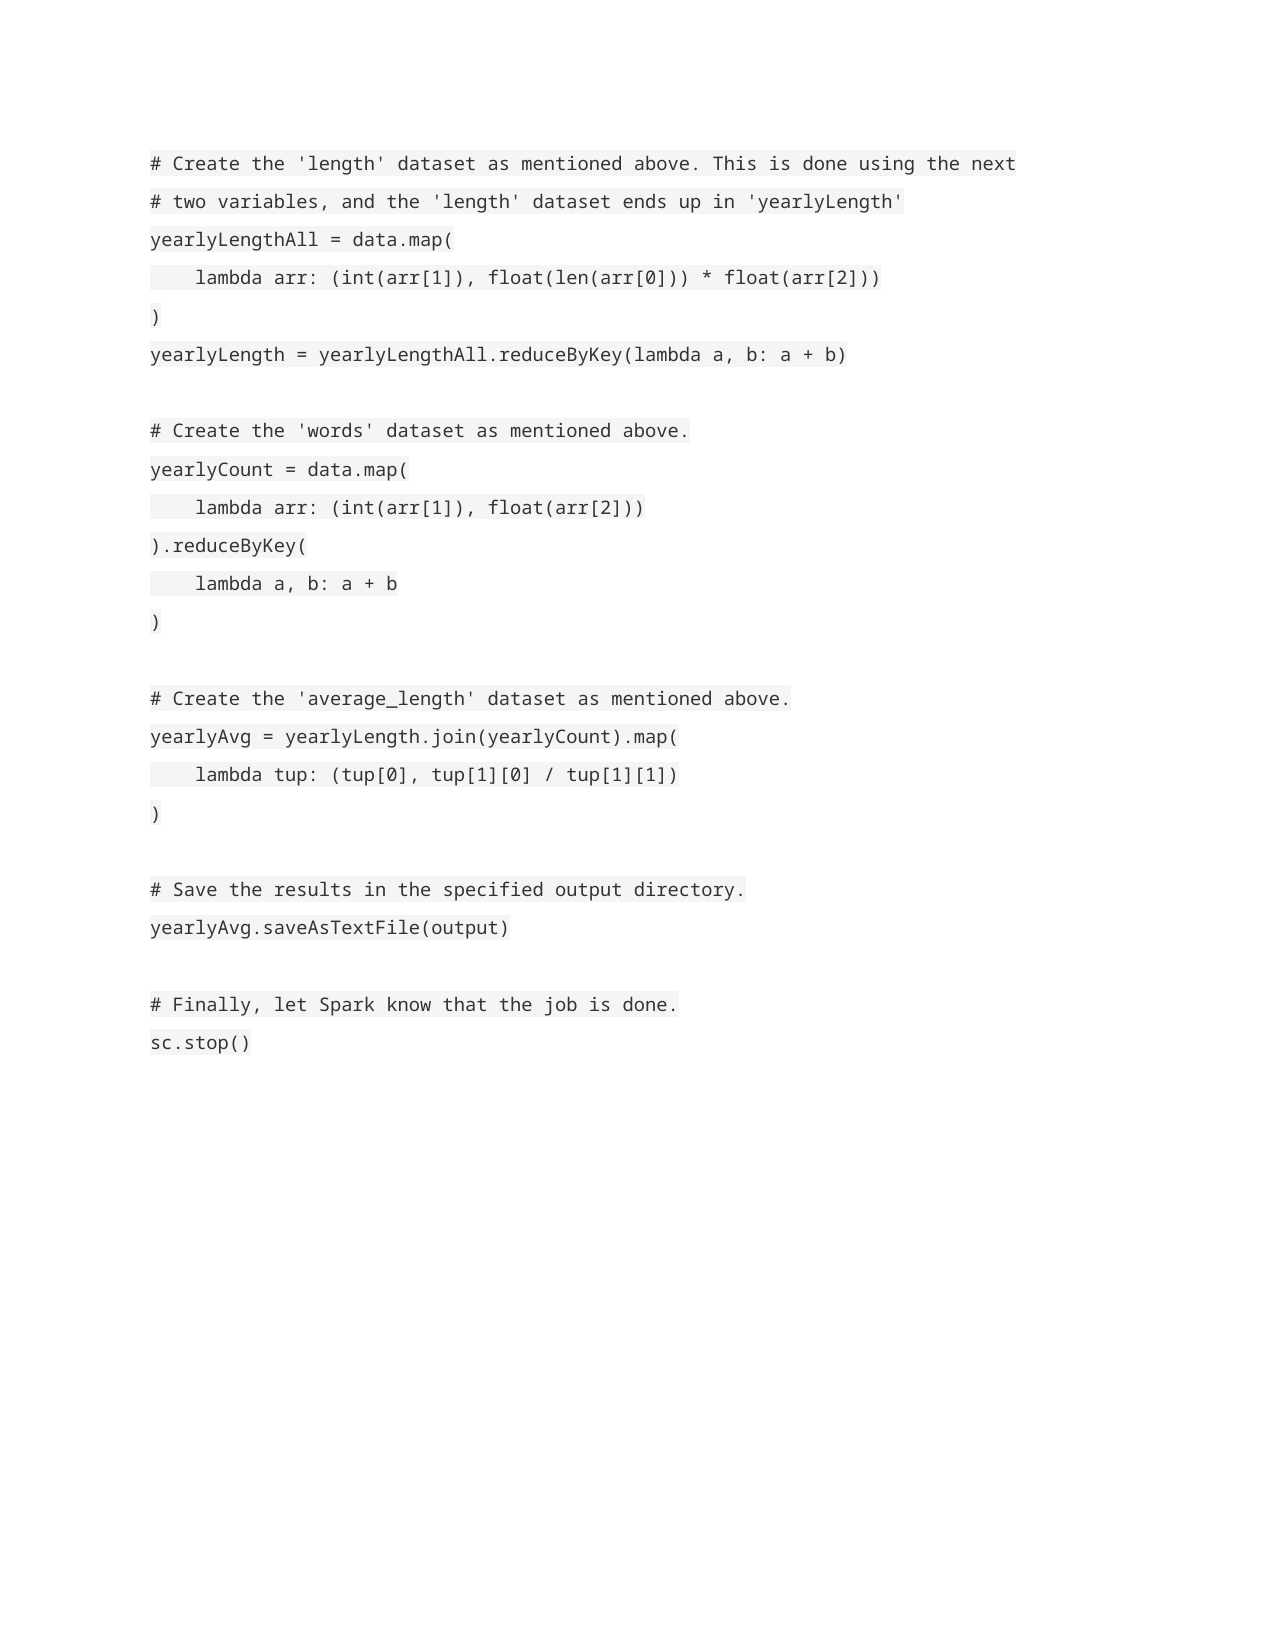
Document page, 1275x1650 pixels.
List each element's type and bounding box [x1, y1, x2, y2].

text [150, 150, 1125, 1055]
